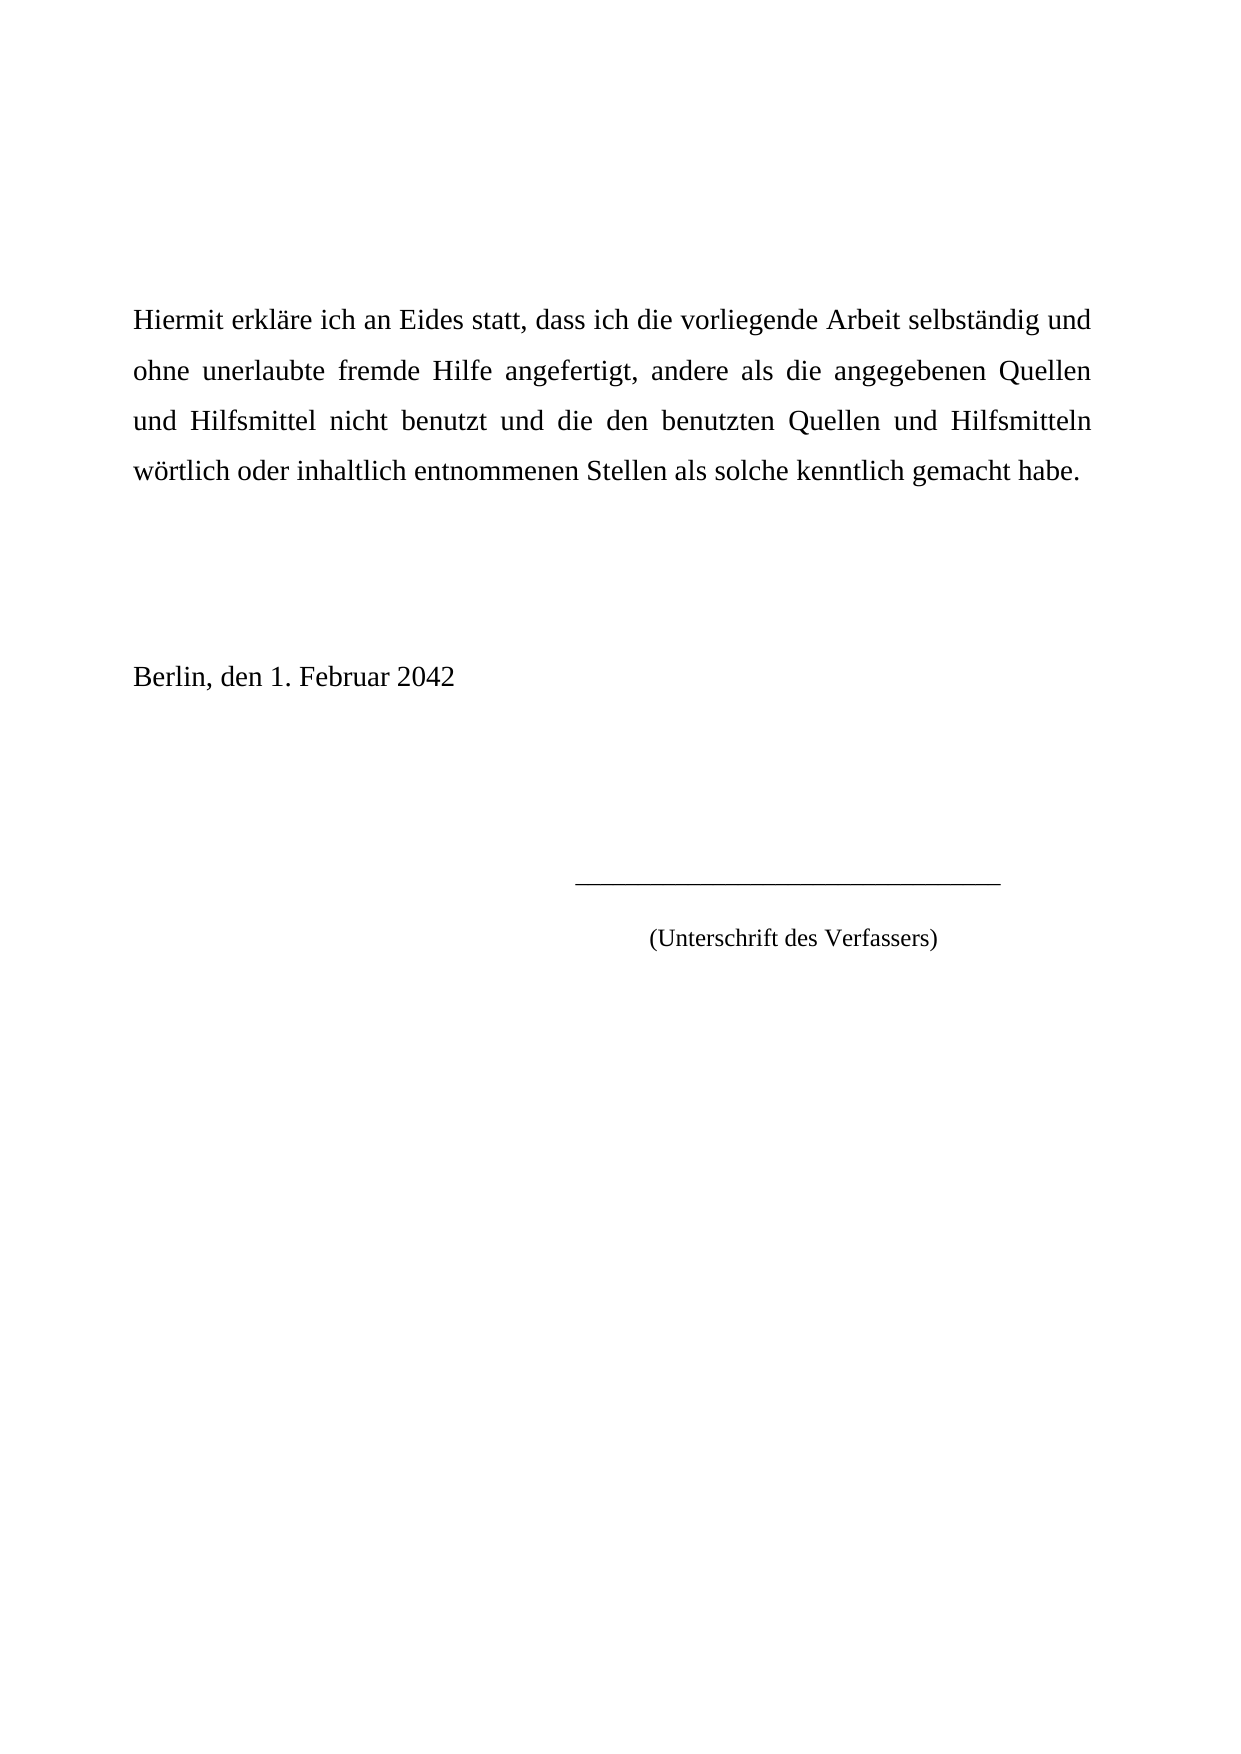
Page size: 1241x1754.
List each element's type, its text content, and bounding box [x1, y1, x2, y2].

text Berlin, den 1. Februar 2042 [133, 659, 1092, 693]
text __________________________________ [133, 859, 1092, 887]
text (Unterschrift des Verfassers) [133, 923, 1092, 951]
text Hiermit erkläre ich an Eides statt, dass ich die vorliegende Arbeit selbständig und ohne unerlaubte fremde Hilfe angefertigt, andere als die angegebenen Quellen und Hilfsmittel nicht benutzt und die den benutzten Quellen und Hilfsmitteln wörtlich oder inhaltlich entnommenen Stellen als solche kenntlich gemacht habe. [133, 302, 1092, 487]
